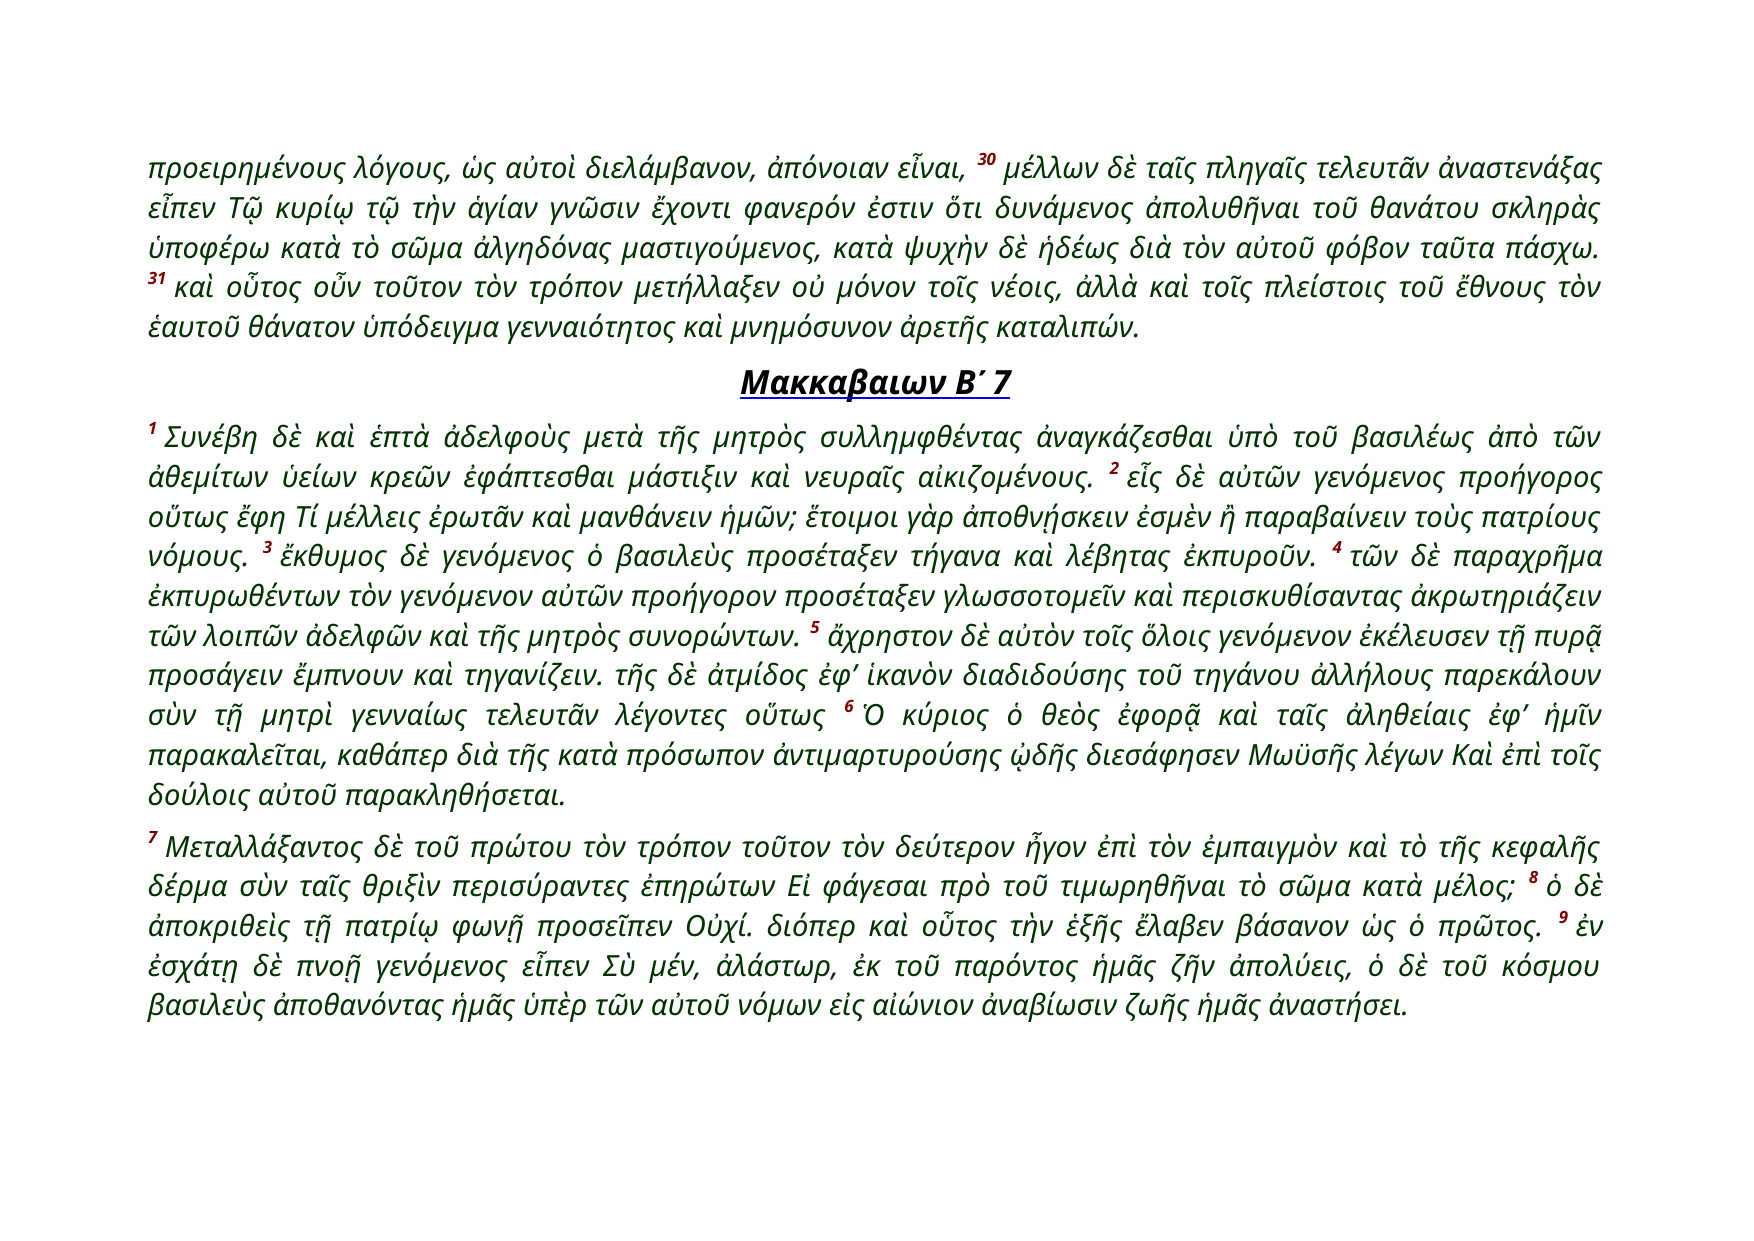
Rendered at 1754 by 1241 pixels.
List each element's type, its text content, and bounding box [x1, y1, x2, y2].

text Μακκαβαιων Βʹ 7 [148, 359, 1606, 404]
text 1 Συνέβη δὲ καὶ ἑπτὰ ἀδελφοὺς μετὰ τῆς μητρὸς συλλημφθέντας ἀναγκάζεσθαι ὑπὸ τοῦ βασιλέως ἀπὸ τῶν ἀθεμίτων ὑείων κρεῶν ἐφάπτεσθαι μάστιξιν καὶ νευραῖς αἰκιζομένους. 2 εἷς δὲ αὐτῶν γενόμενος προήγορος οὕτως ἔφη Τί μέλλεις ἐρωτᾶν καὶ μανθάνειν ἡμῶν; ἕτοιμοι γὰρ ἀποθνῄσκειν ἐσμὲν ἢ παραβαίνειν τοὺς πατρίους νόμους. 3 ἔκθυμος δὲ γενόμενος ὁ βασιλεὺς προσέταξεν τήγανα καὶ λέβητας ἐκπυροῦν. 4 τῶν δὲ παραχρῆμα ἐκπυρωθέντων τὸν γενόμενον αὐτῶν προήγορον προσέταξεν γλωσσοτομεῖν καὶ περισκυθίσαντας ἀκρωτηριάζειν τῶν λοιπῶν ἀδελφῶν καὶ τῆς μητρὸς συνορώντων. 5 ἄχρηστον δὲ αὐτὸν τοῖς ὅλοις γενόμενον ἐκέλευσεν τῇ πυρᾷ προσάγειν ἔμπνουν καὶ τηγανίζειν. τῆς δὲ ἀτμίδος ἐφ’ ἱκανὸν διαδιδούσης τοῦ τηγάνου ἀλλήλους παρεκάλουν σὺν τῇ μητρὶ γενναίως τελευτᾶν λέγοντες οὕτως 6 Ὁ κύριος ὁ θεὸς ἐφορᾷ καὶ ταῖς ἀληθείαις ἐφ’ ἡμῖν παρακαλεῖται, καθάπερ διὰ τῆς κατὰ πρόσωπον ἀντιμαρτυρούσης ᾠδῆς διεσάφησεν Μωϋσῆς λέγων Καὶ ἐπὶ τοῖς δούλοις αὐτοῦ παρακληθήσεται. [148, 417, 1606, 813]
text 7 Μεταλλάξαντος δὲ τοῦ πρώτου τὸν τρόπον τοῦτον τὸν δεύτερον ἦγον ἐπὶ τὸν ἐμπαιγμὸν καὶ τὸ τῆς κεφαλῆς δέρμα σὺν ταῖς θριξὶν περισύραντες ἐπηρώτων Εἰ φάγεσαι πρὸ τοῦ τιμωρηθῆναι τὸ σῶμα κατὰ μέλος; 8 ὁ δὲ ἀποκριθεὶς τῇ πατρίῳ φωνῇ προσεῖπεν Οὐχί. διόπερ καὶ οὗτος τὴν ἑξῆς ἔλαβεν βάσανον ὡς ὁ πρῶτος. 9 ἐν ἐσχάτῃ δὲ πνοῇ γενόμενος εἶπεν Σὺ μέν, ἀλάστωρ, ἐκ τοῦ παρόντος ἡμᾶς ζῆν ἀπολύεις, ὁ δὲ τοῦ κόσμου βασιλεὺς ἀποθανόντας ἡμᾶς ὑπὲρ τῶν αὐτοῦ νόμων εἰς αἰώνιον ἀναβίωσιν ζωῆς ἡμᾶς ἀναστήσει. [148, 826, 1606, 1024]
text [148, 148, 1606, 346]
